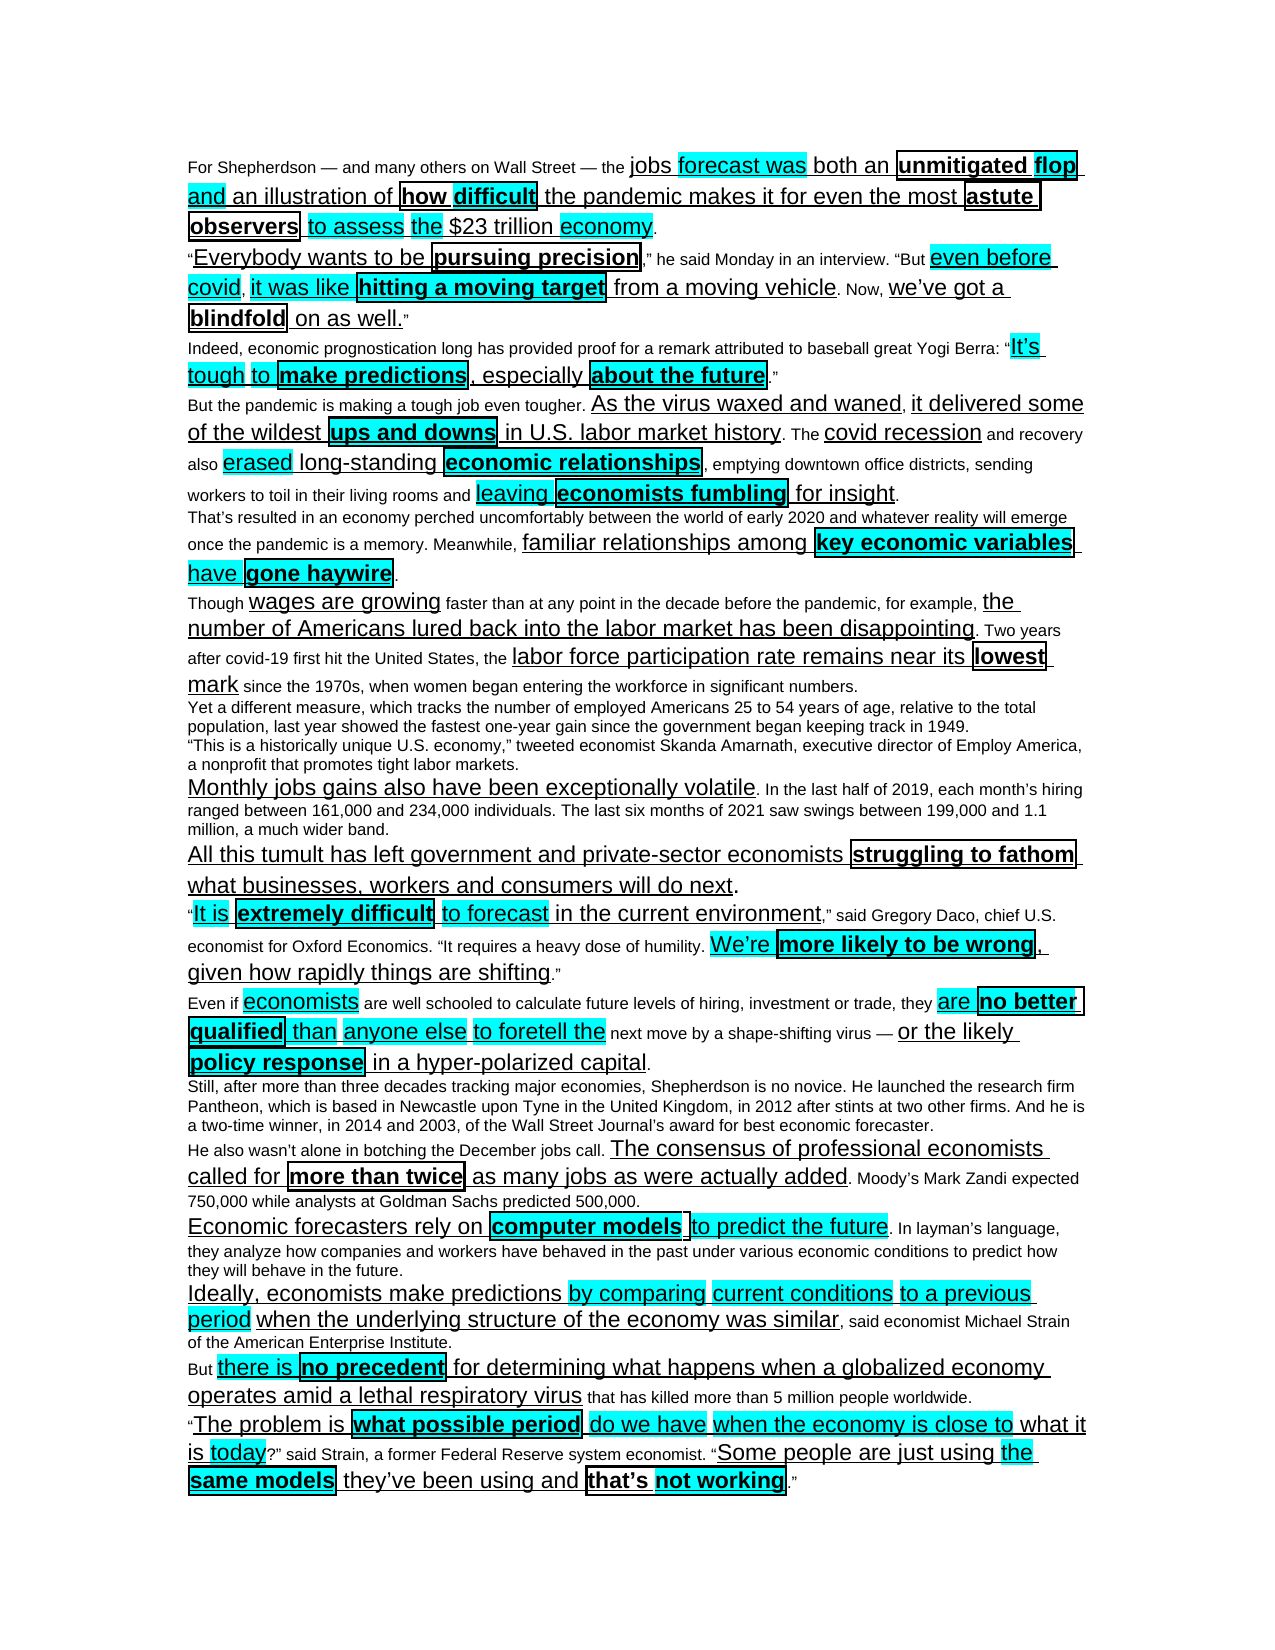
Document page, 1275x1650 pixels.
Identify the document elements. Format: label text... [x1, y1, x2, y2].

text “It is extremely difficult to forecast in the current environment,” said Gregory Daco, chief U.S. economist for Oxford Economics. “It requires a heavy dose of humility. We’re more likely to be wrong, given how rapidly things are shifting.” [187, 898, 1087, 986]
text Still, after more than three decades tracking major economies, Shepherdson is no novice. He launched the research firm Pantheon, which is based in Newcastle upon Tyne in the United Kingdom, in 2012 after stints at two other firms. And he is a two-time winner, in 2014 and 2003, of the Wall Street Journal’s award for best economic forecaster. [187, 1077, 1087, 1135]
text “The problem is what possible period do we have when the economy is close to what it is today?” said Strain, a former Federal Reserve system economist. “Some people are just using the same models they’ve been using and that’s not working.” [187, 1408, 1087, 1496]
text “Everybody wants to be pursuing precision,” he said Monday in an interview. “But even before covid, it was like hitting a moving target from a moving vehicle. Now, we’ve got a blindfold on as well.” [187, 242, 1087, 333]
text But the pandemic is making a tough job even tougher. As the virus waxed and waned, it delivered some of the wildest ups and downs in U.S. labor market history. The covid recession and recovery also erased long-standing economic relationships, emptying downtown office districts, sending workers to toil in their living rooms and leaving economists fumbling for insight. [187, 390, 1087, 508]
text But there is no precedent for determining what happens when a globalized economy operates amid a lethal respiratory virus that has killed more than 5 million people worldwide. [187, 1352, 1087, 1408]
text Economic forecasters rely on computer models to predict the future. In layman’s language, they analyze how companies and workers have behaved in the past under various economic conditions to predict how they will behave in the future. [187, 1211, 1087, 1280]
text For Shepherdson — and many others on Wall Street — the jobs forecast was both an unmitigated flop and an illustration of how difficult the pandemic makes it for even the most astute observers to assess the $23 trillion economy. [187, 150, 1087, 242]
text Indeed, economic prognostication long has provided proof for a remark attributed to baseball great Yogi Berra: “It’s tough to make predictions, especially about the future.” [187, 333, 1087, 390]
text “This is a historically unique U.S. economy,” tweeted economist Skanda Amarnath, executive director of Employ America, a nonprofit that promotes tight labor markets. [187, 736, 1087, 774]
text Yet a different measure, which tracks the number of employed Americans 25 to 54 years of age, relative to the total population, last year showed the fastest one-year gain since the government began keeping track in 1949. [187, 698, 1087, 736]
text Though wages are growing faster than at any point in the decade before the pandemic, for example, the number of Americans lured back into the labor market has been disappointing. Two years after covid-19 first hit the United States, the labor force participation rate remains near its lowest mark since the 1970s, when women began entering the workforce in significant numbers. [187, 588, 1087, 698]
text Even if economists are well schooled to calculate future levels of hiring, investment or trade, they are no better qualified than anyone else to foretell the next move by a shape-shifting virus — or the likely policy response in a hyper-polarized capital. [187, 986, 1087, 1077]
text Monthly jobs gains also have been exceptionally volatile. In the last half of 2019, each month’s hiring ranged between 161,000 and 234,000 individuals. The last six months of 2021 saw swings between 199,000 and 1.1 million, a much wider band. [187, 774, 1087, 839]
text All this tumult has left government and private-sector economists struggling to fathom what businesses, workers and consumers will do next. [187, 839, 1087, 898]
text Ideally, economists make predictions by comparing current conditions to a previous period when the underlying structure of the economy was similar, said economist Michael Strain of the American Enterprise Institute. [187, 1280, 1087, 1352]
text He also wasn’t alone in botching the December jobs call. The consensus of professional economists called for more than twice as many jobs as were actually added. Moody’s Mark Zandi expected 750,000 while analysts at Goldman Sachs predicted 500,000. [187, 1135, 1087, 1211]
text That’s resulted in an economy perched uncomfortably between the world of early 2020 and whatever reality will emerge once the pandemic is a memory. Meanwhile, familiar relationships among key economic variables have gone haywire. [187, 508, 1087, 588]
